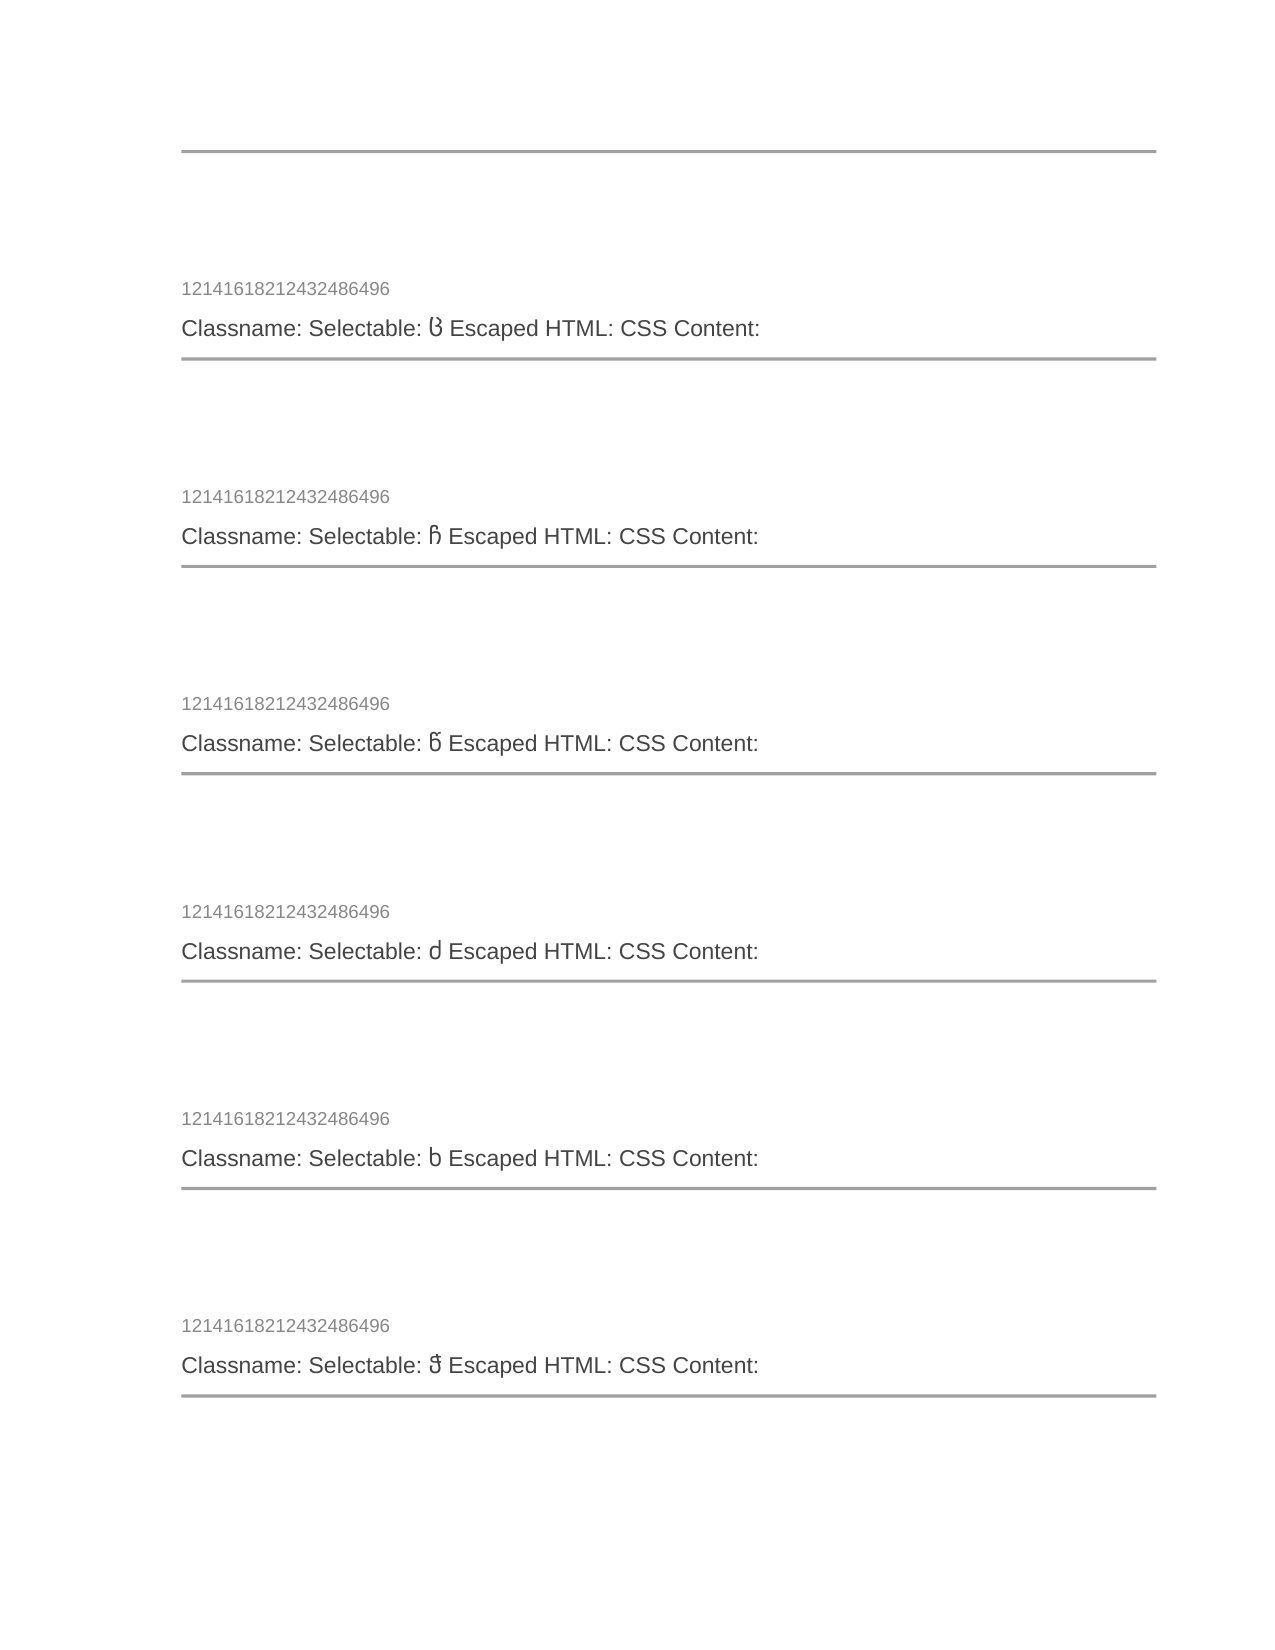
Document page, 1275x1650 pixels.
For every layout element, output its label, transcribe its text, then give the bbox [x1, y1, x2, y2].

text 12141618212432486496 [181, 486, 1094, 507]
text 12141618212432486496 [181, 1315, 1094, 1337]
text Classname: Selectable:  Escaped HTML: CSS Content: [181, 523, 1094, 549]
text 12141618212432486496 [181, 693, 1094, 714]
text Classname: Selectable:  Escaped HTML: CSS Content: [181, 315, 1094, 342]
text Classname: Selectable:  Escaped HTML: CSS Content: [181, 1145, 1094, 1171]
text 12141618212432486496 [181, 1108, 1094, 1129]
text Classname: Selectable:  Escaped HTML: CSS Content: [181, 1352, 1094, 1379]
text 12141618212432486496 [181, 900, 1094, 922]
text 12141618212432486496 [181, 278, 1094, 300]
text Classname: Selectable:  Escaped HTML: CSS Content: [181, 938, 1094, 964]
text Classname: Selectable:  Escaped HTML: CSS Content: [181, 730, 1094, 757]
